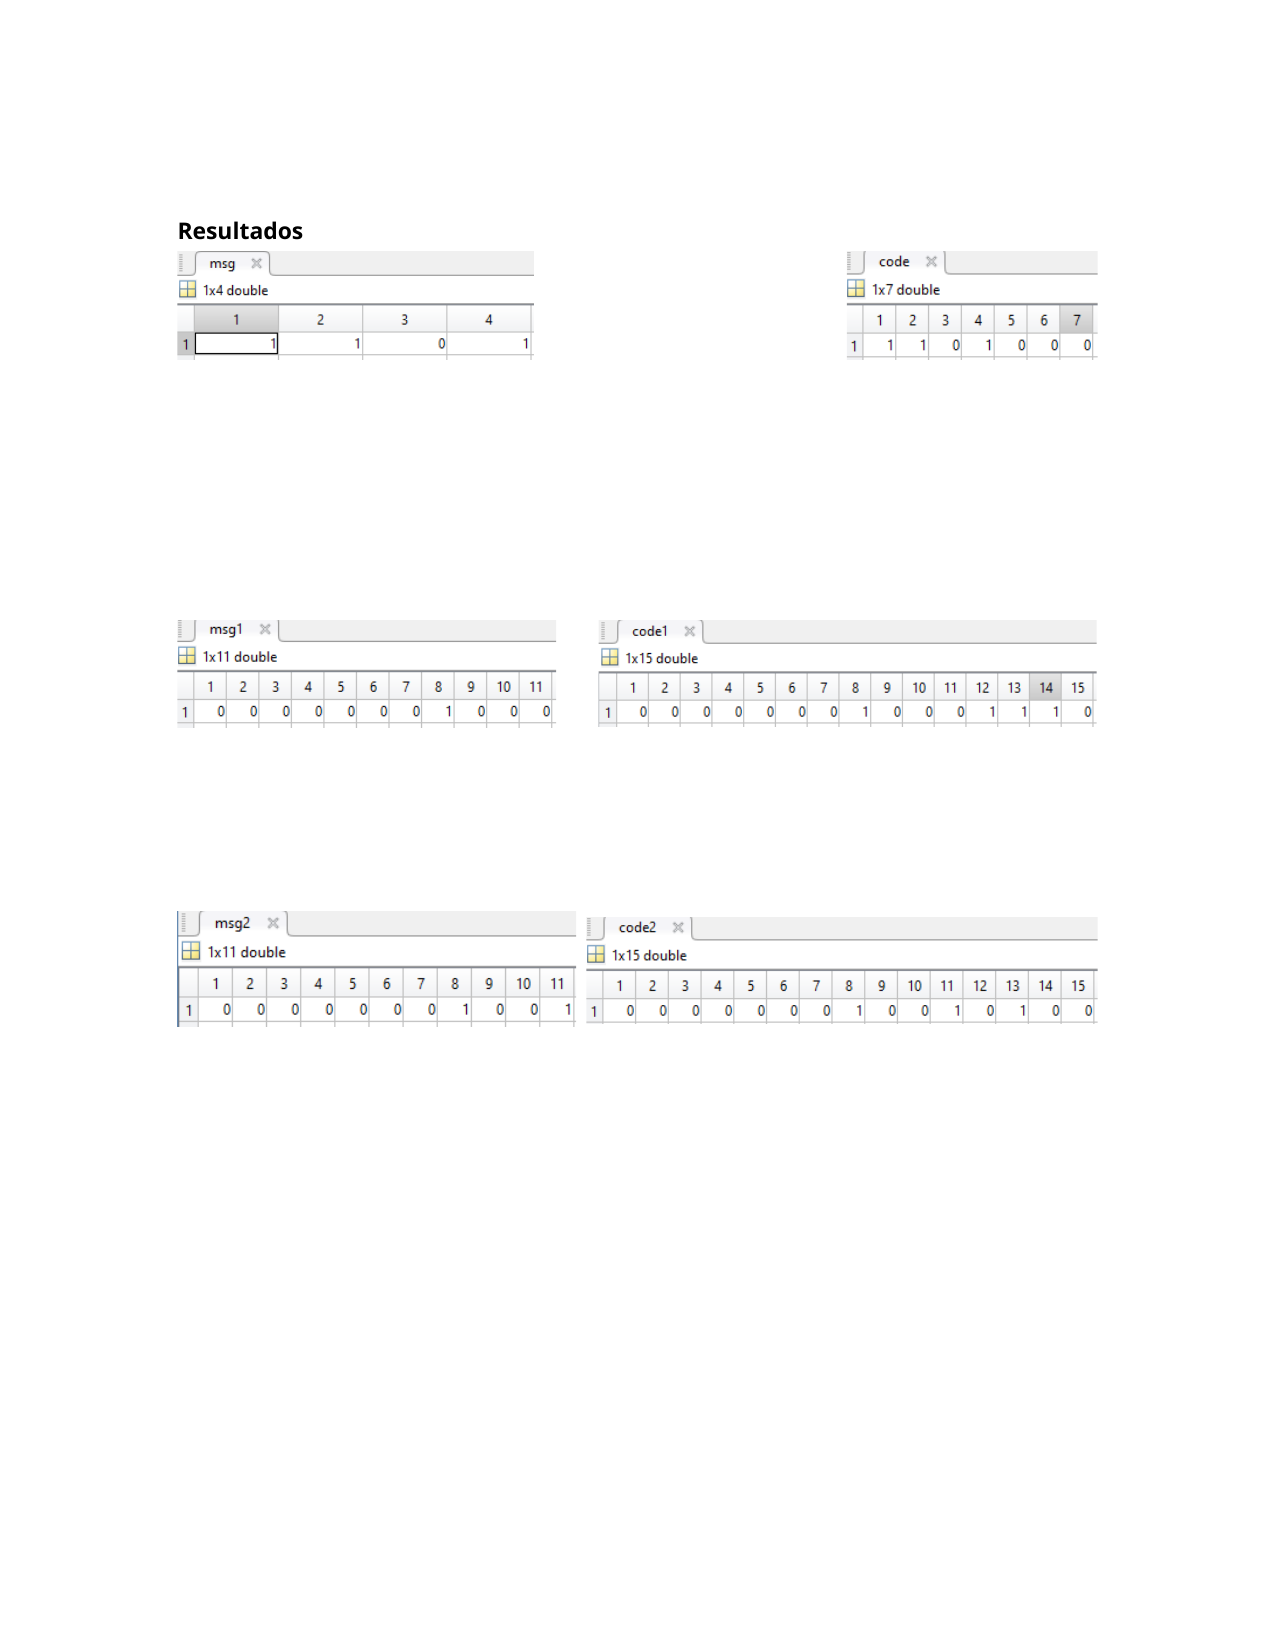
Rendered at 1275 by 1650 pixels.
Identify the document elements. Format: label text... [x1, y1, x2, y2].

picture [846, 251, 1098, 360]
picture [177, 911, 577, 1027]
text Resultados [177, 215, 1098, 246]
picture [177, 620, 557, 728]
picture [598, 620, 1097, 727]
picture [177, 251, 534, 360]
picture [586, 917, 1098, 1024]
